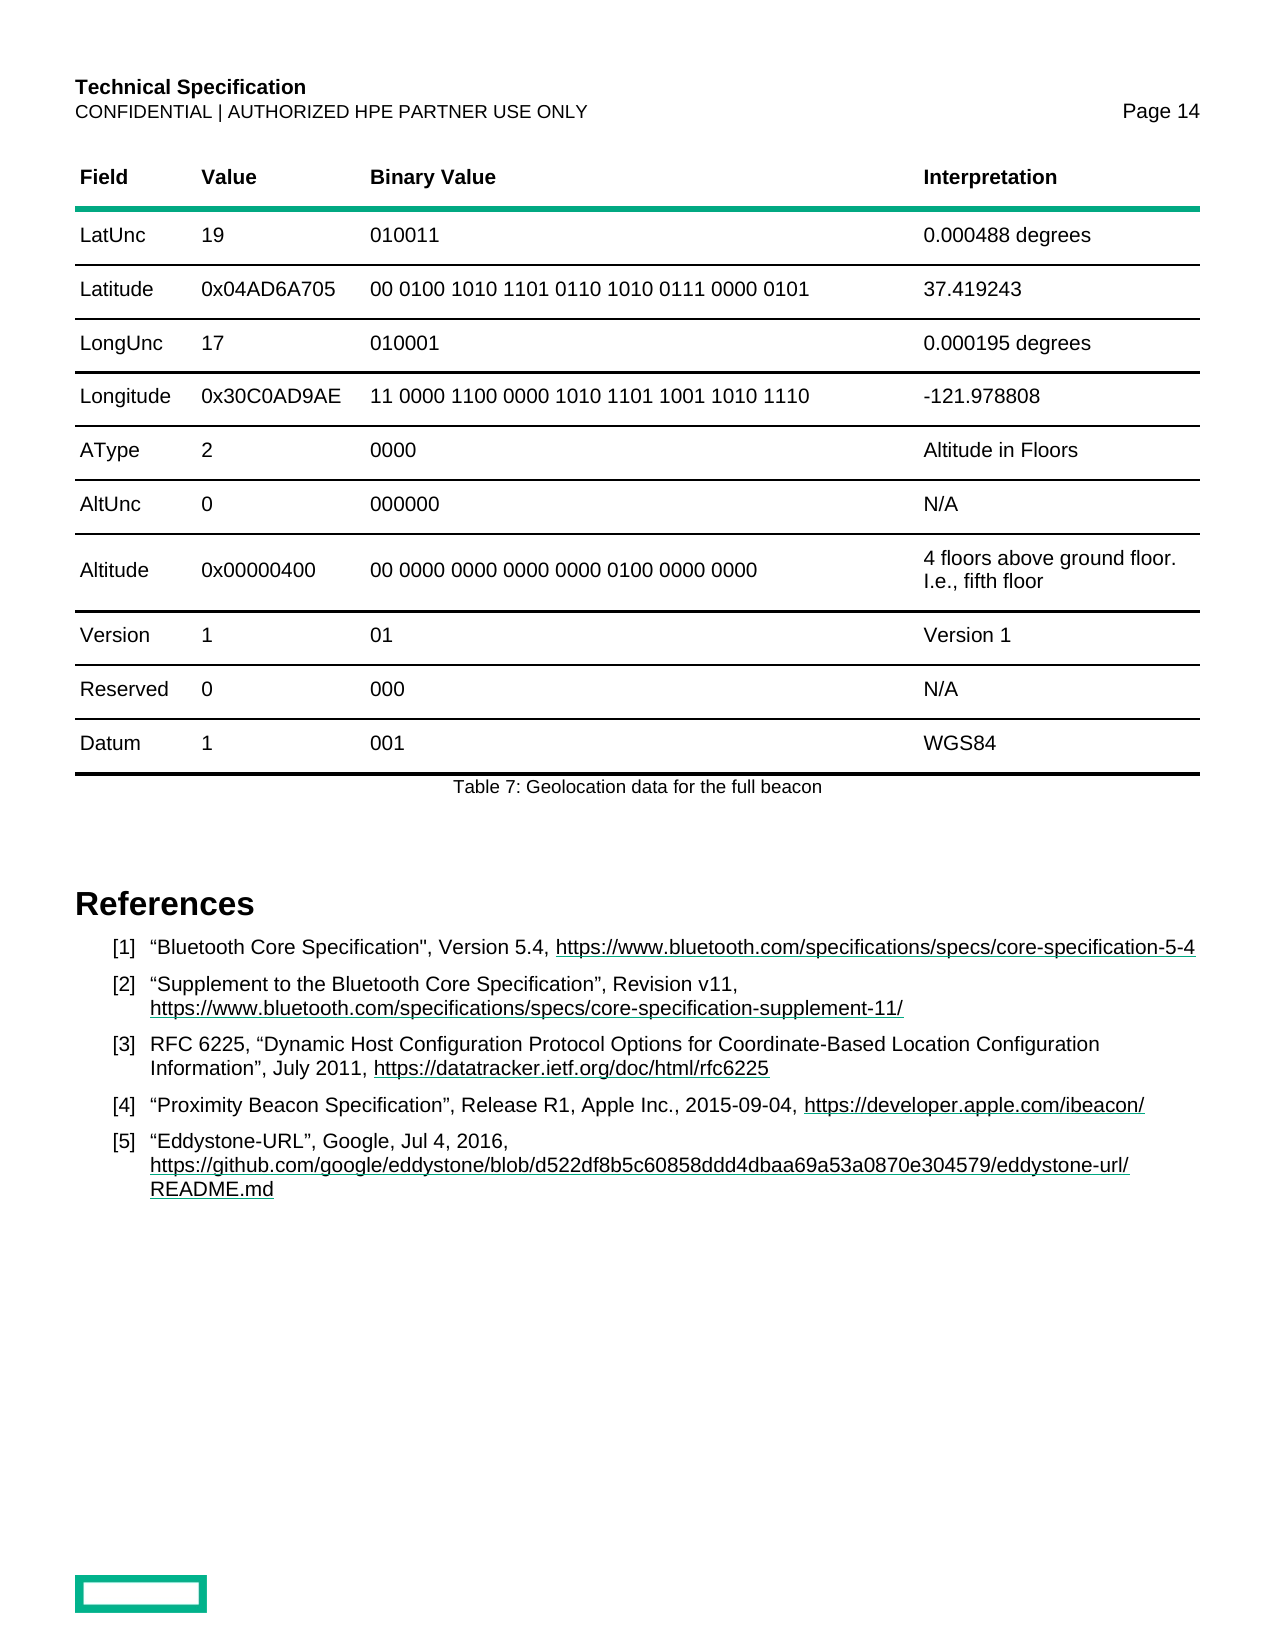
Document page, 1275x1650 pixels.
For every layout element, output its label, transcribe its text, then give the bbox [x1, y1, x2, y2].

table_cell 19 [197, 212, 366, 264]
table_cell 0x00000400 [197, 535, 366, 610]
table_cell 1 [197, 720, 366, 772]
table_cell 00 0100 1010 1101 0110 1010 0111 0000 0101 [366, 266, 919, 318]
list RFC 6225, “Dynamic Host Configuration Protocol Options for Coordinate-Based Location Configuration Information”, July 2011, https://datatracker.ietf.org/doc/html/rfc6225 [112, 1032, 1200, 1080]
table_cell AType [75, 427, 197, 479]
table_cell 01 [366, 613, 919, 664]
list “Supplement to the Bluetooth Core Specification”, Revision v11, https://www.bluetooth.com/specifications/specs/core-specification-supplement-11/ [112, 972, 1200, 1019]
table_cell 11 0000 1100 0000 1010 1101 1001 1010 1110 [366, 374, 919, 425]
table_cell 010011 [366, 212, 919, 264]
table_cell 4 floors above ground floor. I.e., fifth floor [919, 535, 1200, 610]
table_cell 0 [197, 666, 366, 718]
table_cell Longitude [75, 374, 197, 425]
table_cell N/A [919, 666, 1200, 718]
table_cell LongUnc [75, 320, 197, 371]
subtitle References [75, 884, 1200, 923]
table_cell 00 0000 0000 0000 0000 0100 0000 0000 [366, 535, 919, 610]
table_header Binary Value [366, 161, 919, 206]
table_cell WGS84 [919, 720, 1200, 772]
table_cell Latitude [75, 266, 197, 318]
table_cell 010001 [366, 320, 919, 371]
table_cell 37.419243 [919, 266, 1200, 318]
list “Bluetooth Core Specification", Version 5.4, https://www.bluetooth.com/specifications/specs/core-specification-5-4 [112, 935, 1200, 959]
list “Eddystone-URL”, Google, Jul 4, 2016, https://github.com/google/eddystone/blob/d522df8b5c60858ddd4dbaa69a53a0870e304579/eddystone-url/README.md [112, 1129, 1200, 1201]
table_cell Altitude in Floors [919, 427, 1200, 479]
table_cell AltUnc [75, 481, 197, 533]
table_cell 0.000488 degrees [919, 212, 1200, 264]
table_cell Altitude [75, 535, 197, 610]
table_cell 001 [366, 720, 919, 772]
table_cell -121.978808 [919, 374, 1200, 425]
table_cell Datum [75, 720, 197, 772]
table_cell 1 [197, 613, 366, 664]
table_cell 0x30C0AD9AE [197, 374, 366, 425]
table_header Value [197, 161, 366, 206]
table_cell 000000 [366, 481, 919, 533]
table_cell 0000 [366, 427, 919, 479]
table_cell 000 [366, 666, 919, 718]
table_cell 2 [197, 427, 366, 479]
table_cell 0 [197, 481, 366, 533]
table_cell LatUnc [75, 212, 197, 264]
table_cell N/A [919, 481, 1200, 533]
table_cell Reserved [75, 666, 197, 718]
table_cell Version [75, 613, 197, 664]
picture [75, 1575, 207, 1613]
list “Proximity Beacon Specification”, Release R1, Apple Inc., 2015-09-04, https://developer.apple.com/ibeacon/ [112, 1092, 1200, 1116]
table_cell 0x04AD6A705 [197, 266, 366, 318]
table_header Interpretation [919, 161, 1200, 206]
table_header Field [75, 161, 197, 206]
table_cell 17 [197, 320, 366, 371]
table_cell Version 1 [919, 613, 1200, 664]
table_cell 0.000195 degrees [919, 320, 1200, 371]
